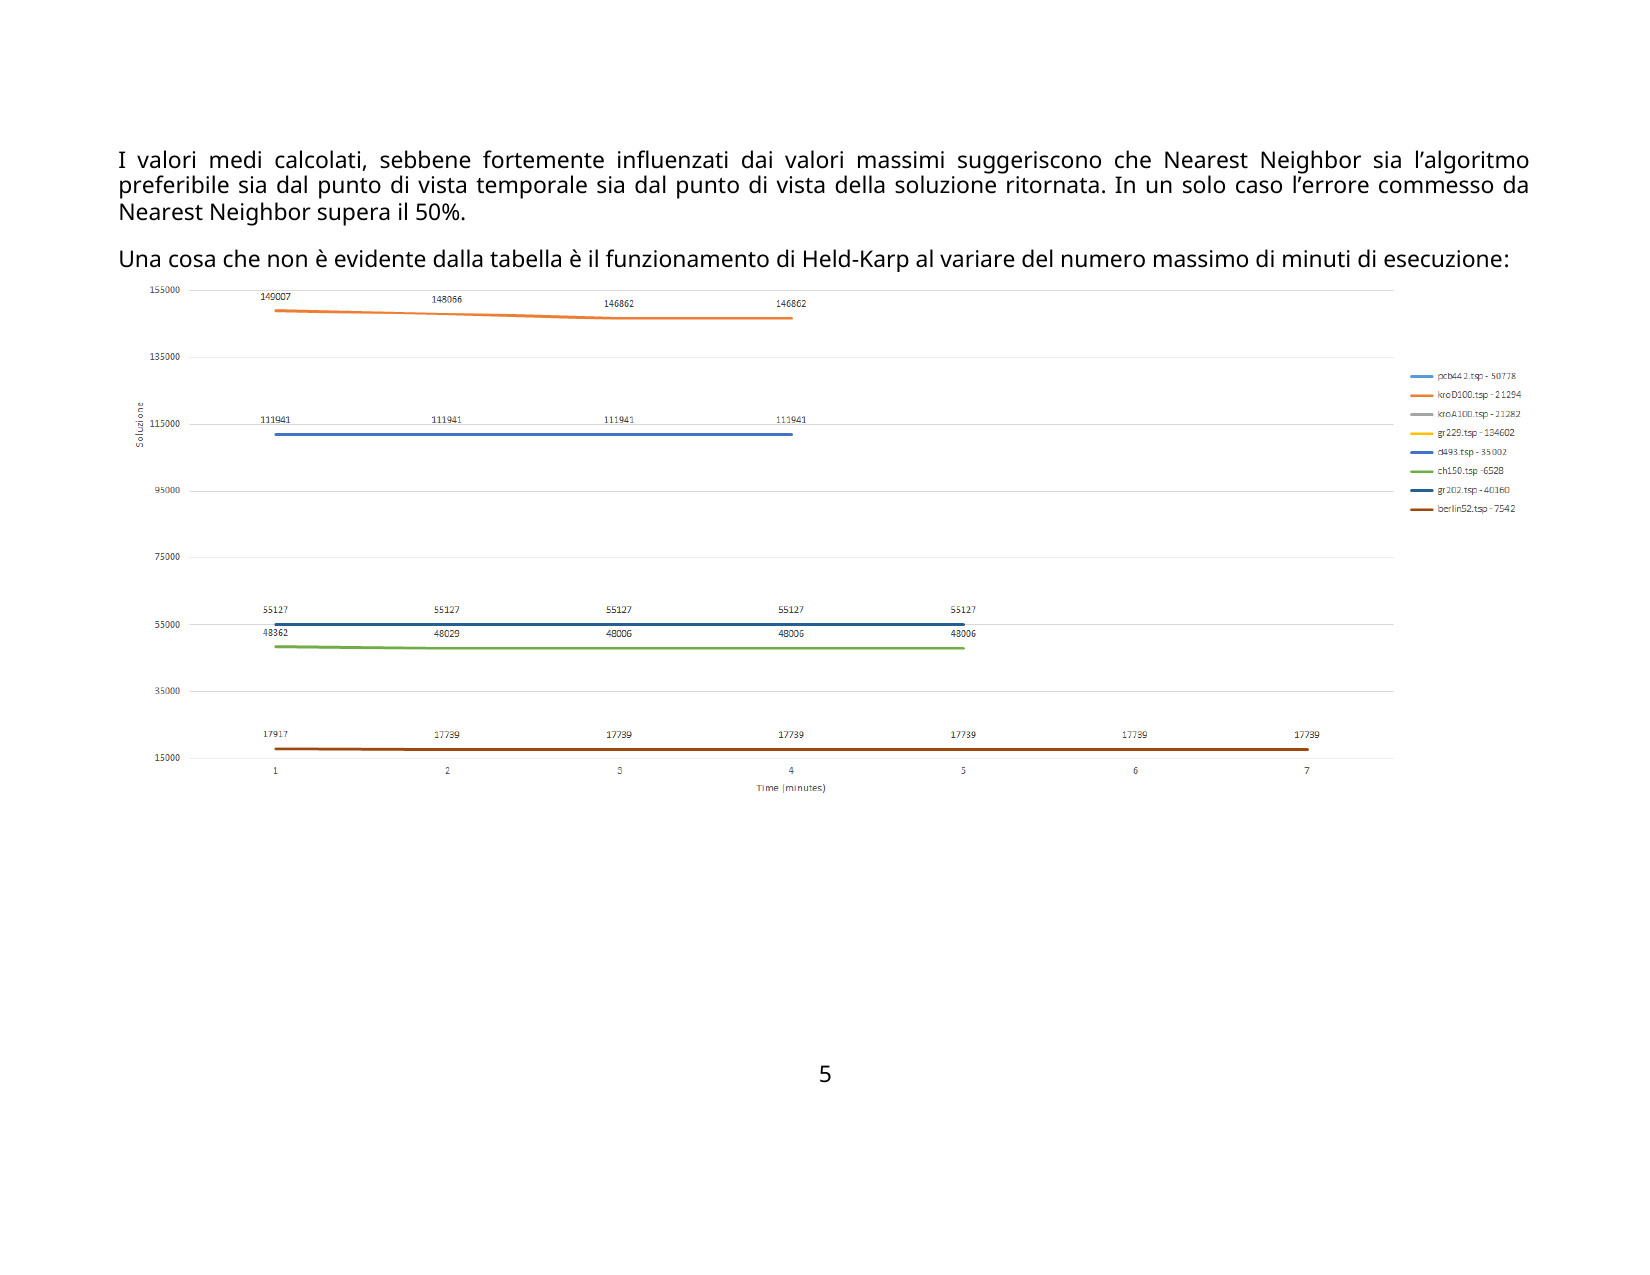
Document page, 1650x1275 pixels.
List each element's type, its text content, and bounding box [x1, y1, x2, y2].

text I valori medi calcolati, sebbene fortemente influenzati dai valori massimi suggeriscono che Nearest Neighbor sia l’algoritmo preferibile sia dal punto di vista temporale sia dal punto di vista della soluzione ritornata. In un solo caso l’errore commesso da Nearest Neighbor supera il 50%. [118, 148, 1532, 227]
picture [118, 272, 1531, 807]
text Una cosa che non è evidente dalla tabella è il funzionamento di Held-Karp al variare del numero massimo di minuti di esecuzione: [118, 246, 1532, 273]
